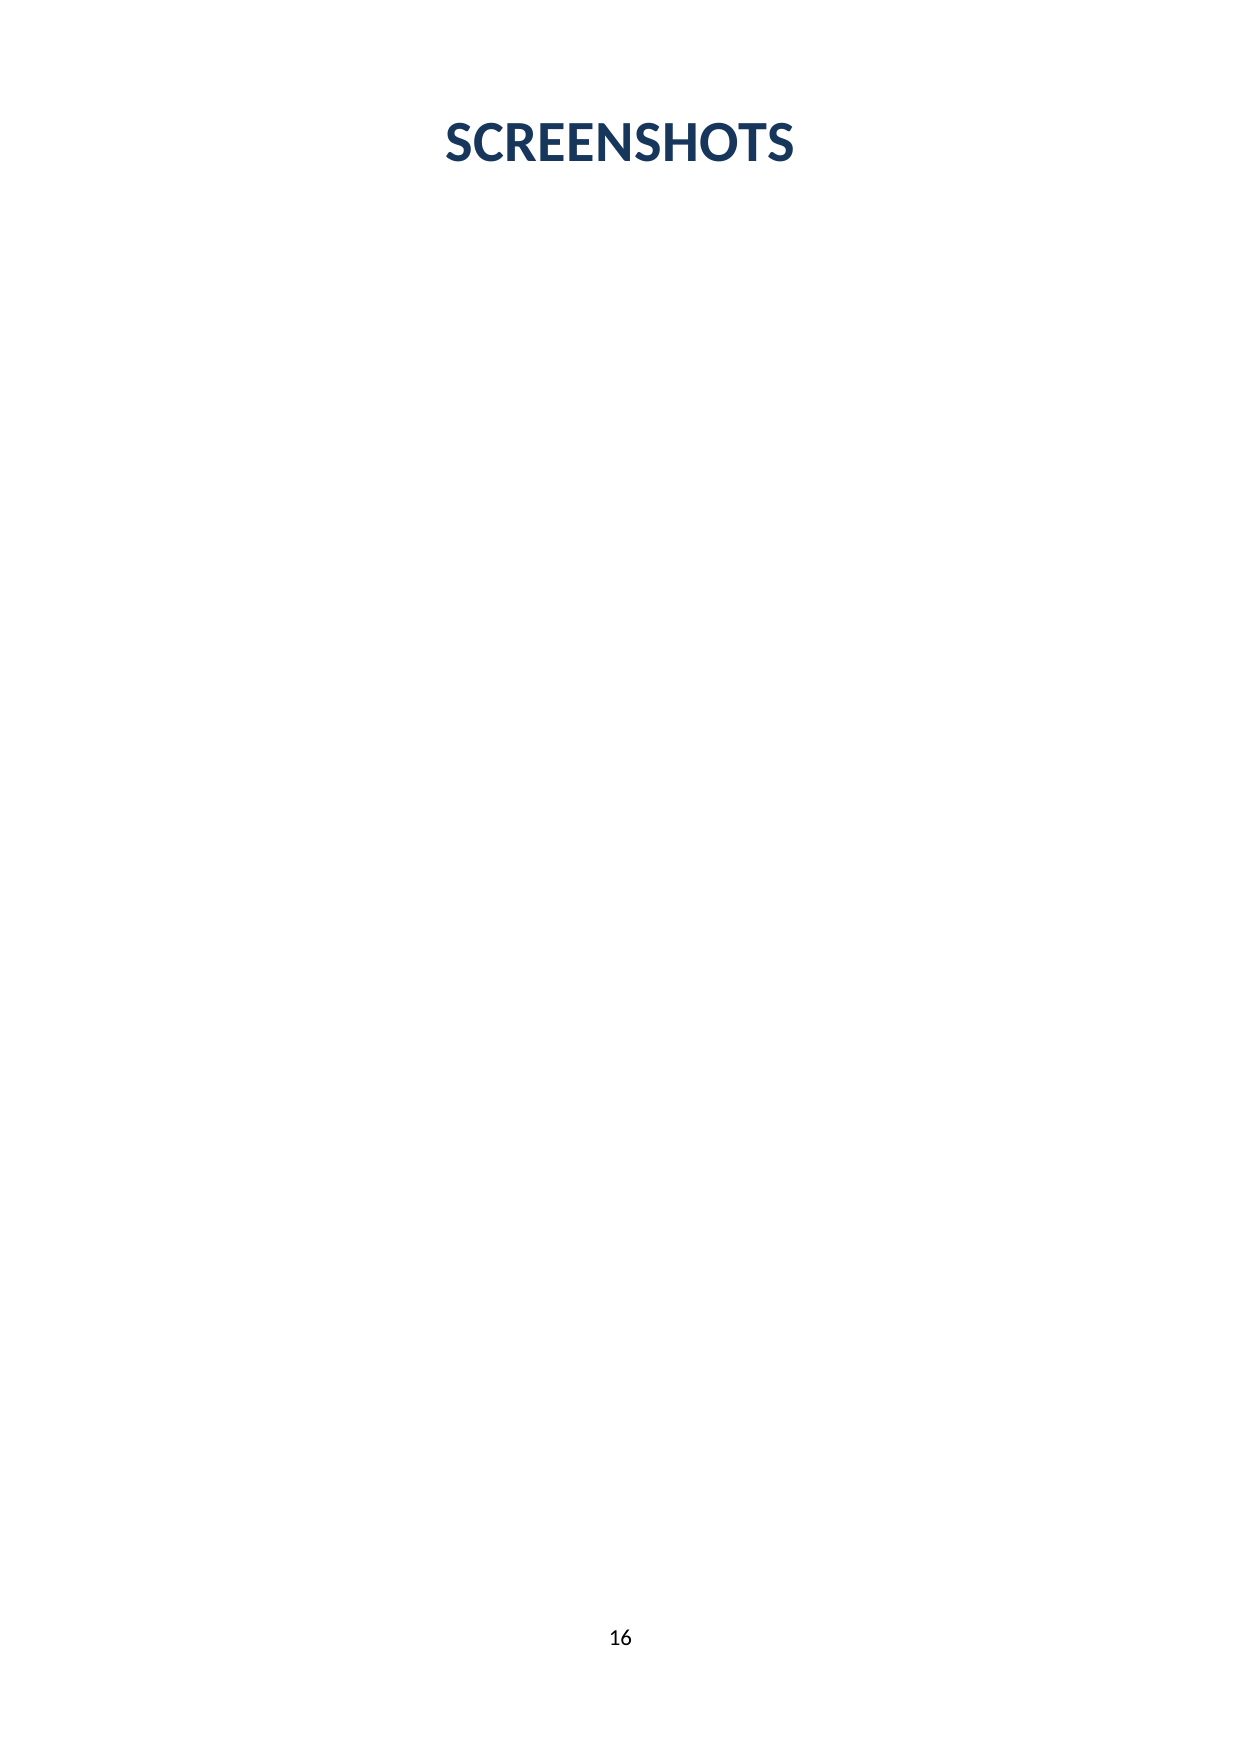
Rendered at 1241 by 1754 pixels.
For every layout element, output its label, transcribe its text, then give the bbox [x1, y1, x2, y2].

list SCREENSHOTS [135, 105, 1105, 176]
